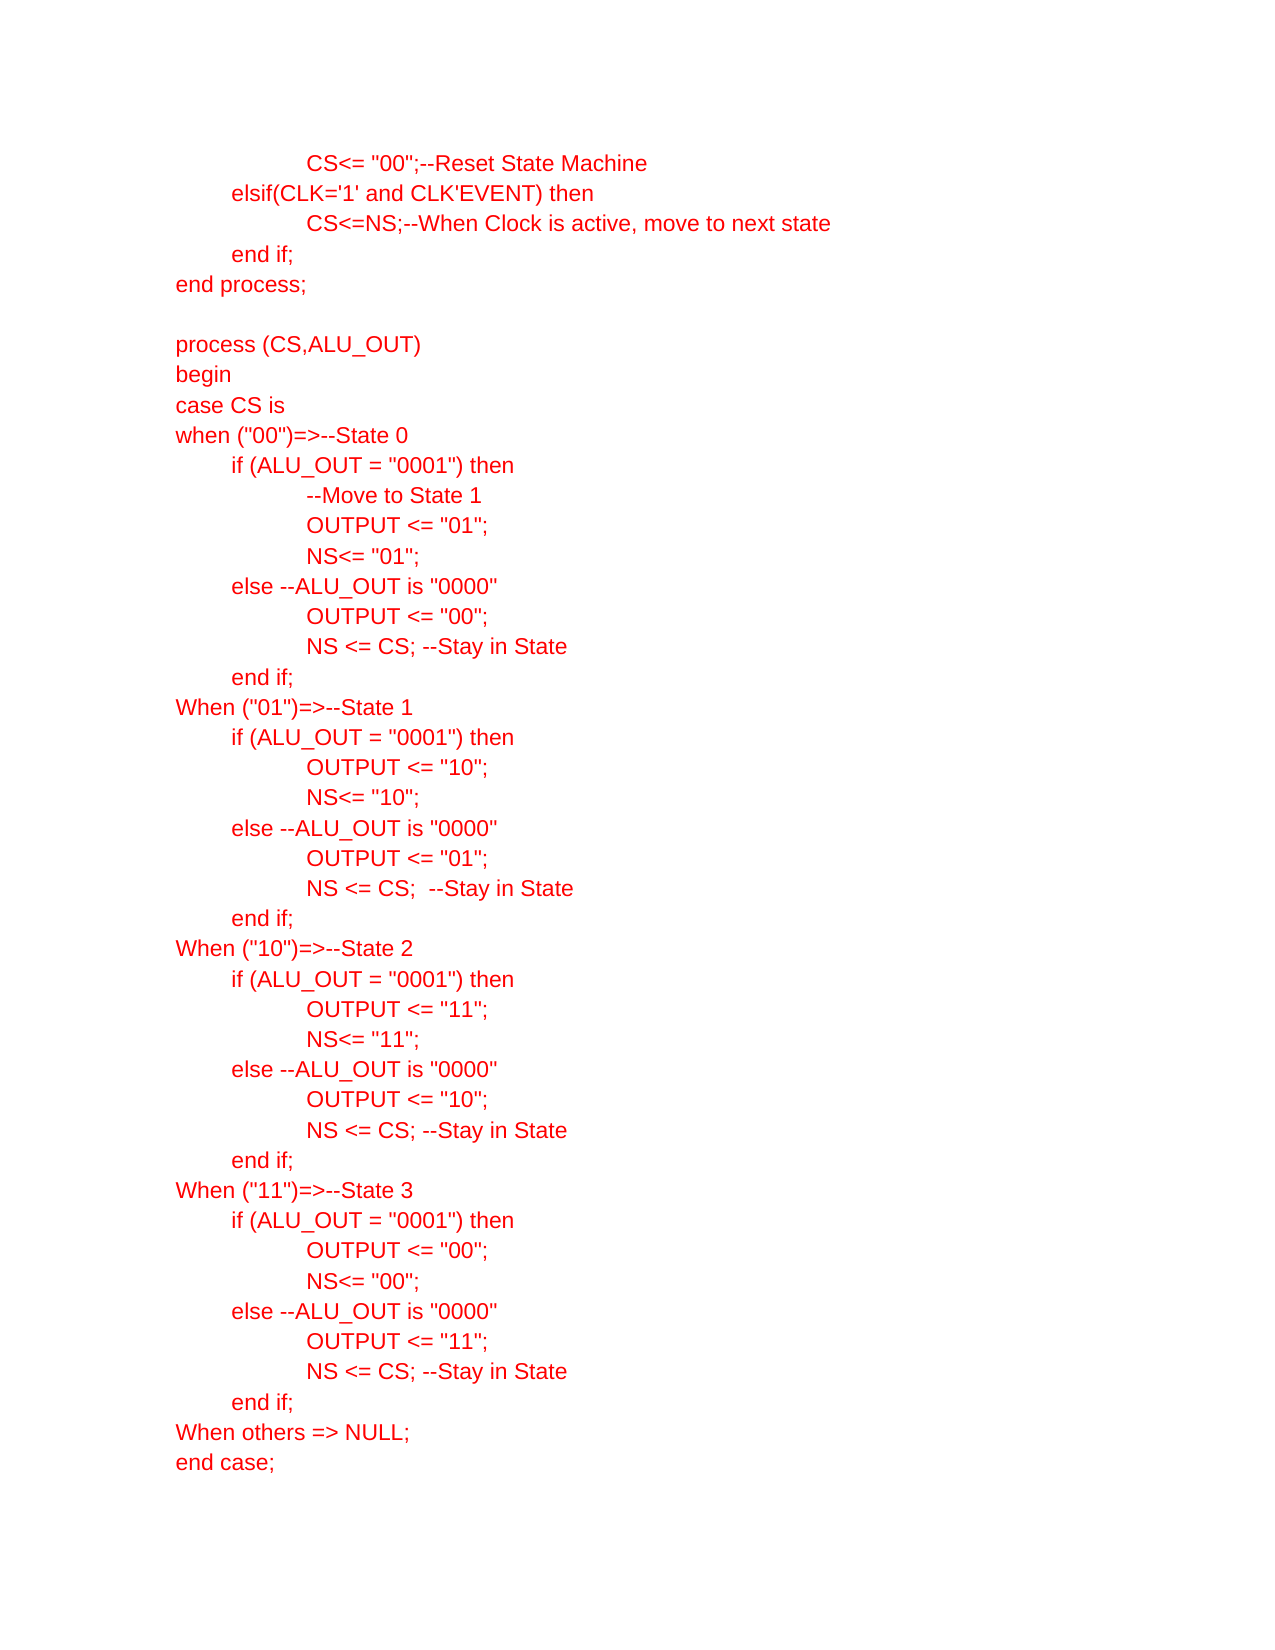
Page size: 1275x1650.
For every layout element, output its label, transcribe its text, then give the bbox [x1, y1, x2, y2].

text if (ALU_OUT = "0001") then [150, 452, 1125, 478]
text OUTPUT <= "01"; [150, 845, 1125, 871]
text if (ALU_OUT = "0001") then [150, 1207, 1125, 1234]
text OUTPUT <= "00"; [150, 603, 1125, 629]
text OUTPUT <= "01"; [150, 512, 1125, 539]
text NS<= "01"; [150, 543, 1125, 569]
text When ("01")=>--State 1 [150, 694, 1125, 720]
text NS<= "00"; [150, 1268, 1125, 1294]
text case CS is [150, 392, 1125, 418]
text OUTPUT <= "10"; [150, 1086, 1125, 1113]
text NS <= CS; --Stay in State [150, 633, 1125, 660]
text When others => NULL; [150, 1419, 1125, 1445]
text end process; [150, 271, 1125, 297]
text if (ALU_OUT = "0001") then [150, 724, 1125, 750]
text When ("11")=>--State 3 [150, 1177, 1125, 1203]
text elsif(CLK='1' and CLK'EVENT) then [150, 180, 1125, 207]
text else --ALU_OUT is "0000" [150, 1298, 1125, 1324]
text else --ALU_OUT is "0000" [150, 814, 1125, 841]
text end if; [150, 1388, 1125, 1415]
text When ("10")=>--State 2 [150, 935, 1125, 962]
text OUTPUT <= "10"; [150, 754, 1125, 781]
text else --ALU_OUT is "0000" [150, 1056, 1125, 1083]
text else --ALU_OUT is "0000" [150, 573, 1125, 599]
text OUTPUT <= "00"; [150, 1237, 1125, 1264]
text NS <= CS; --Stay in State [150, 1117, 1125, 1143]
text end case; [150, 1449, 1125, 1475]
text --Move to State 1 [150, 482, 1125, 509]
text end if; [150, 905, 1125, 932]
text CS<=NS;--When Clock is active, move to next state [150, 210, 1125, 237]
text NS <= CS; --Stay in State [150, 1358, 1125, 1385]
text NS<= "11"; [150, 1026, 1125, 1052]
text begin [150, 361, 1125, 388]
text NS<= "10"; [150, 784, 1125, 811]
text if (ALU_OUT = "0001") then [150, 966, 1125, 992]
text end if; [150, 241, 1125, 267]
text when ("00")=>--State 0 [150, 422, 1125, 448]
text end if; [150, 663, 1125, 690]
text NS <= CS; --Stay in State [150, 875, 1125, 901]
text process (CS,ALU_OUT) [150, 331, 1125, 358]
text CS<= "00";--Reset State Machine [150, 150, 1125, 176]
text end if; [150, 1147, 1125, 1173]
text OUTPUT <= "11"; [150, 996, 1125, 1022]
text OUTPUT <= "11"; [150, 1328, 1125, 1354]
